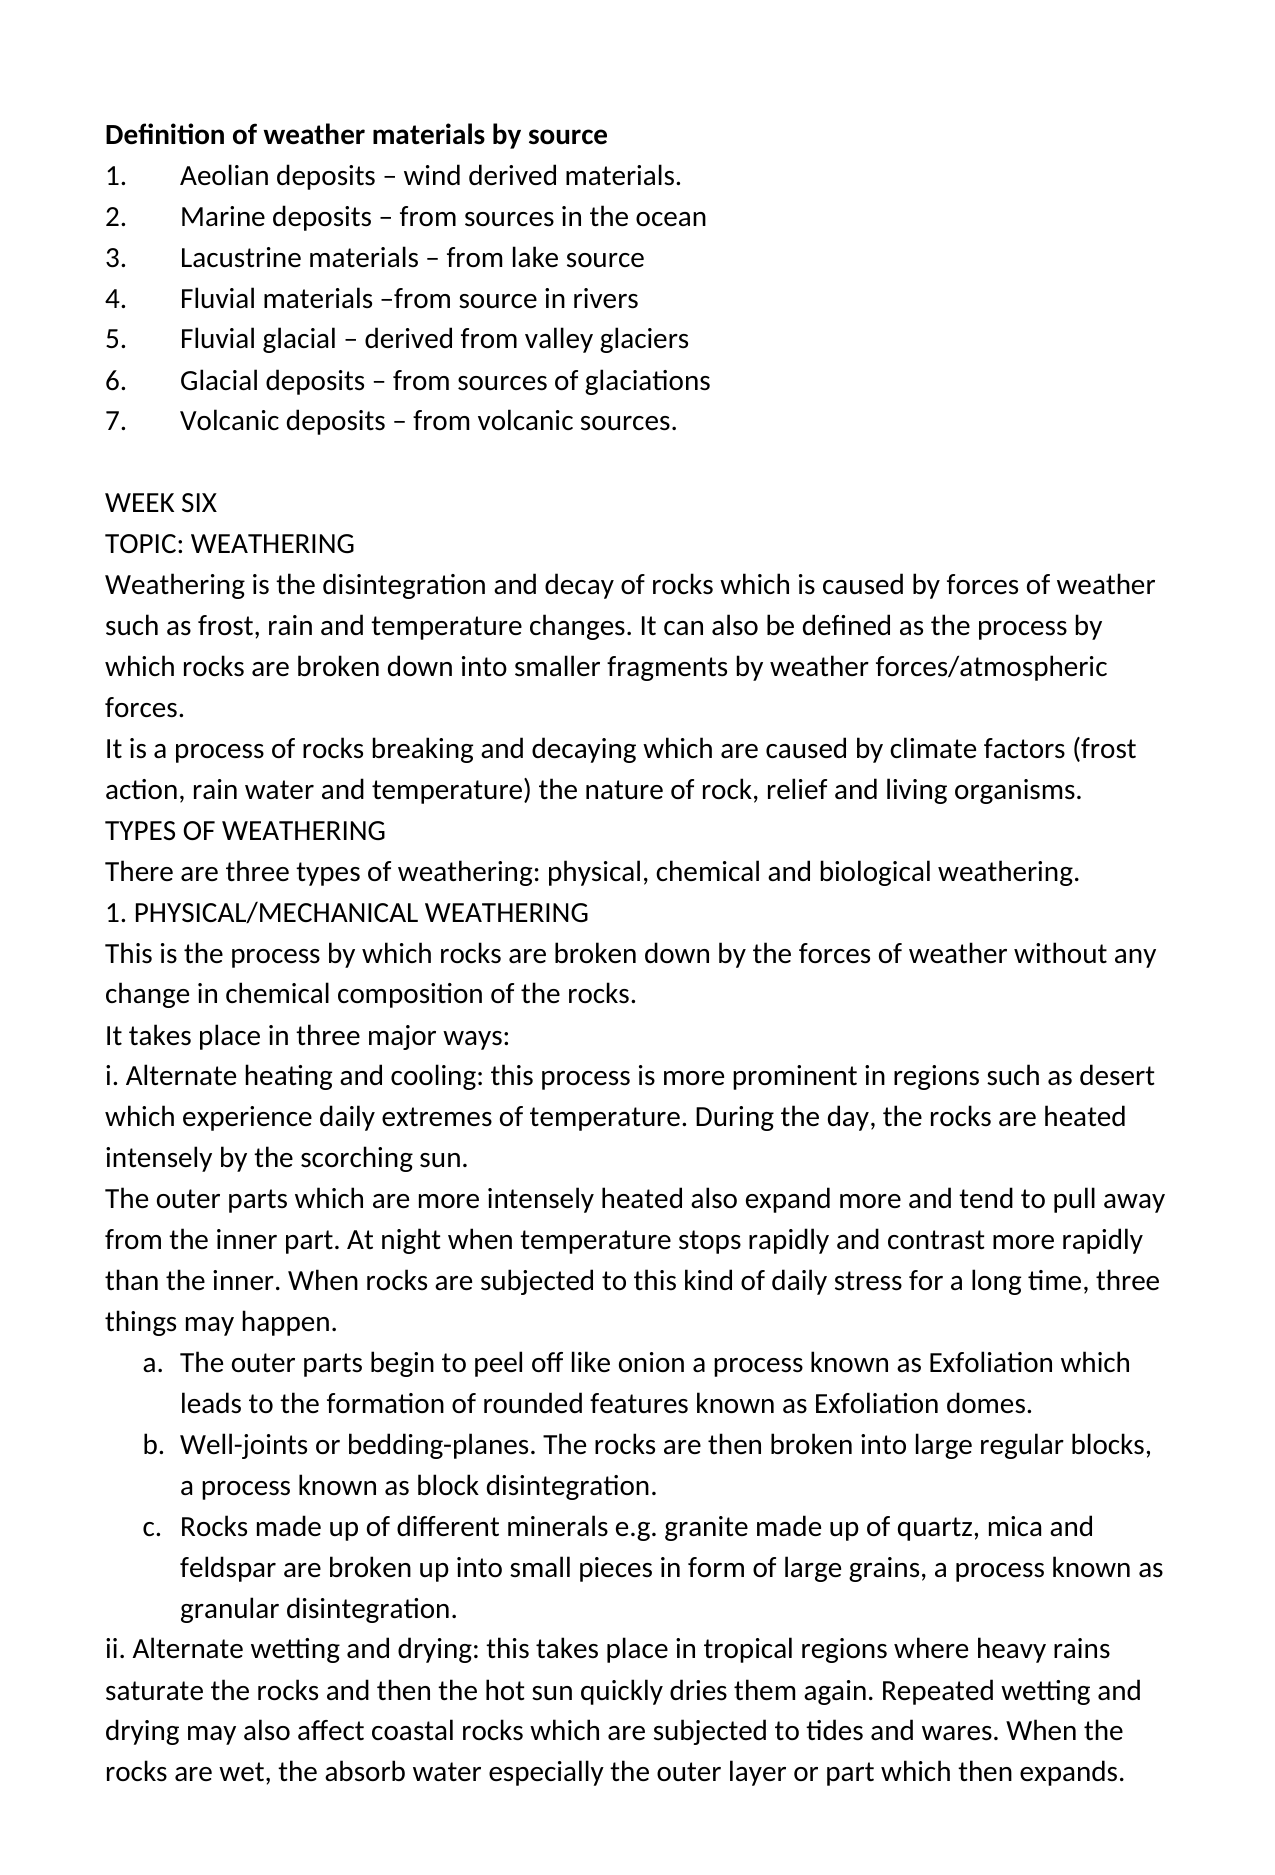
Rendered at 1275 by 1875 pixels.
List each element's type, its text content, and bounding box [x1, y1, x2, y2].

text Definition of weather materials by source [105, 116, 1170, 152]
text i. Alternate heating and cooling: this process is more prominent in regions such as desert which experience daily extremes of temperature. During the day, the rocks are heated intensely by the scorching sun. [105, 1057, 1170, 1175]
list Fluvial materials –from source in rivers [105, 280, 1170, 315]
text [105, 1631, 1170, 1789]
text There are three types of weathering: physical, chemical and biological weathering. [105, 853, 1170, 888]
list Marine deposits – from sources in the ocean [105, 198, 1170, 233]
text This is the process by which rocks are broken down by the forces of weather without any change in chemical composition of the rocks. [105, 935, 1170, 1011]
list Lacustrine materials – from lake source [105, 239, 1170, 274]
list The outer parts begin to peel off like onion a process known as Exfoliation which leads to the formation of rounded features known as Exfoliation domes. [142, 1344, 1170, 1421]
list Aeolian deposits – wind derived materials. [105, 157, 1170, 192]
text It takes place in three major ways: [105, 1017, 1170, 1052]
text 1. PHYSICAL/MECHANICAL WEATHERING [105, 894, 1170, 929]
list Fluvial glacial – derived from valley glaciers [105, 321, 1170, 356]
list Volcanic deposits – from volcanic sources. [105, 402, 1170, 438]
text TYPES OF WEATHERING [105, 812, 1170, 847]
list Rocks made up of different minerals e.g. granite made up of quartz, mica and feldspar are broken up into small pieces in form of large grains, a process known as granular disintegration. [142, 1508, 1170, 1625]
list Glacial deposits – from sources of glaciations [105, 362, 1170, 397]
text It is a process of rocks breaking and decaying which are caused by climate factors (frost action, rain water and temperature) the nature of rock, relief and living organisms. [105, 730, 1170, 807]
text Weathering is the disintegration and decay of rocks which is caused by forces of weather such as frost, rain and temperature changes. It can also be defined as the process by which rocks are broken down into smaller fragments by weather forces/atmospheric forces. [105, 566, 1170, 725]
text TOPIC: WEATHERING [105, 525, 1170, 561]
text WEEK SIX [105, 484, 1170, 520]
list Well-joints or bedding-planes. The rocks are then broken into large regular blocks, a process known as block disintegration. [142, 1426, 1170, 1502]
text The outer parts which are more intensely heated also expand more and tend to pull away from the inner part. At night when temperature stops rapidly and contrast more rapidly than the inner. When rocks are subjected to this kind of daily stress for a long time, three things may happen. [105, 1180, 1170, 1339]
